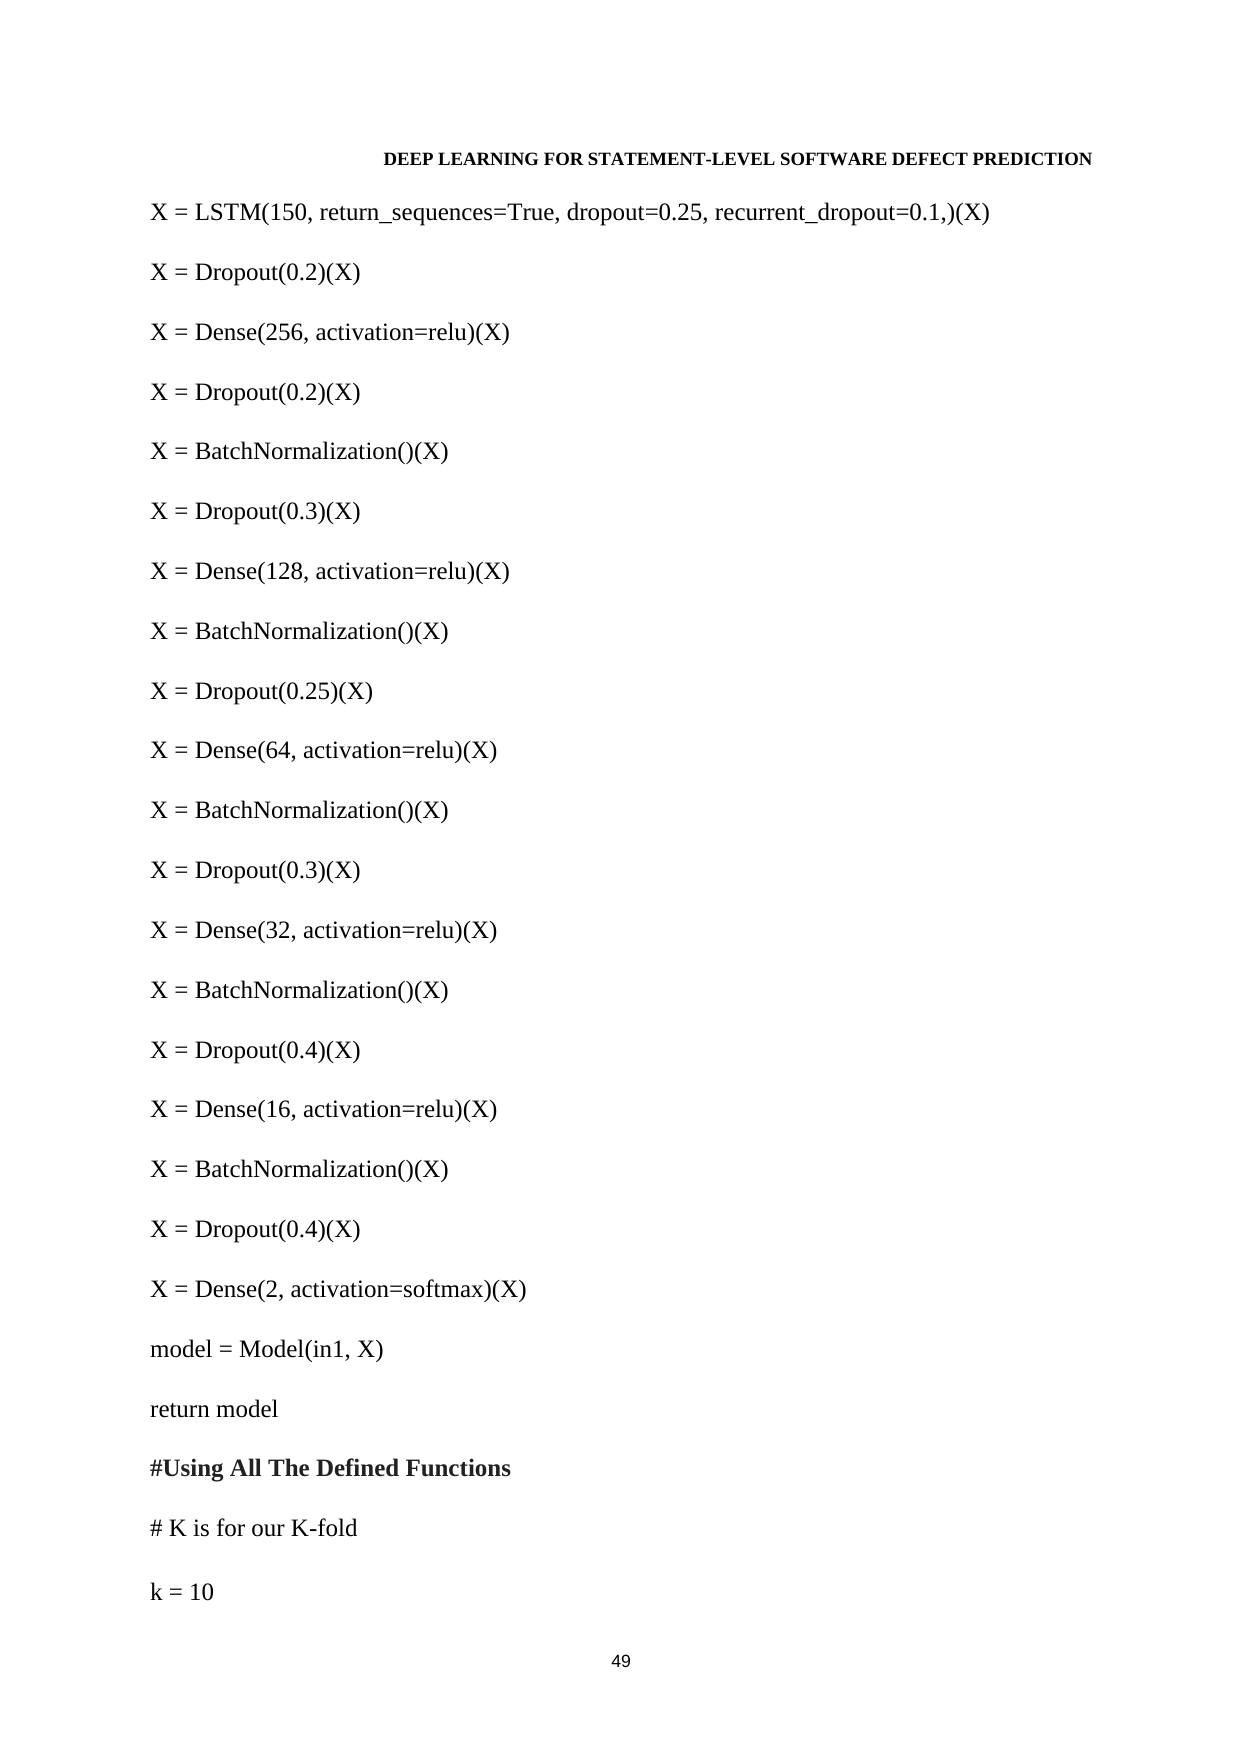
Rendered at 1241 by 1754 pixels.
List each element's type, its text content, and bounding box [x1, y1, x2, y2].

text DEEP LEARNING FOR STATEMENT-LEVEL SOFTWARE DEFECT PREDICTION [383, 148, 1094, 170]
text X = Dropout(0.4)(X) [150, 1214, 1094, 1243]
text model = Model(in1, X) [150, 1334, 1094, 1362]
text X = BatchNormalization()(X) [150, 1154, 1094, 1183]
text X = Dropout(0.2)(X) [150, 377, 1094, 405]
text X = Dropout(0.3)(X) [150, 496, 1094, 525]
text X = BatchNormalization()(X) [150, 975, 1094, 1004]
text X = Dense(32, activation=relu)(X) [150, 915, 1094, 944]
text X = Dense(2, activation=softmax)(X) [150, 1274, 1094, 1303]
text X = Dropout(0.2)(X) [150, 257, 1094, 286]
text X = Dropout(0.3)(X) [150, 855, 1094, 884]
text X = Dense(64, activation=relu)(X) [150, 736, 1094, 764]
text X = Dense(128, activation=relu)(X) [150, 556, 1094, 585]
text X = BatchNormalization()(X) [150, 436, 1094, 465]
text 49 [150, 1651, 1092, 1671]
text X = Dropout(0.4)(X) [150, 1035, 1094, 1063]
text X = Dropout(0.25)(X) [150, 676, 1094, 704]
text return model [150, 1394, 1094, 1422]
text X = BatchNormalization()(X) [150, 616, 1094, 645]
text X = LSTM(150, return_sequences=True, dropout=0.25, recurrent_dropout=0.1,)(X) [150, 197, 1094, 226]
text X = BatchNormalization()(X) [150, 795, 1094, 824]
text #Using All The Defined Functions [150, 1453, 1094, 1482]
list K is for our K-fold k = 10 [150, 1513, 358, 1605]
text X = Dense(16, activation=relu)(X) [150, 1094, 1094, 1123]
text X = Dense(256, activation=relu)(X) [150, 317, 1094, 346]
